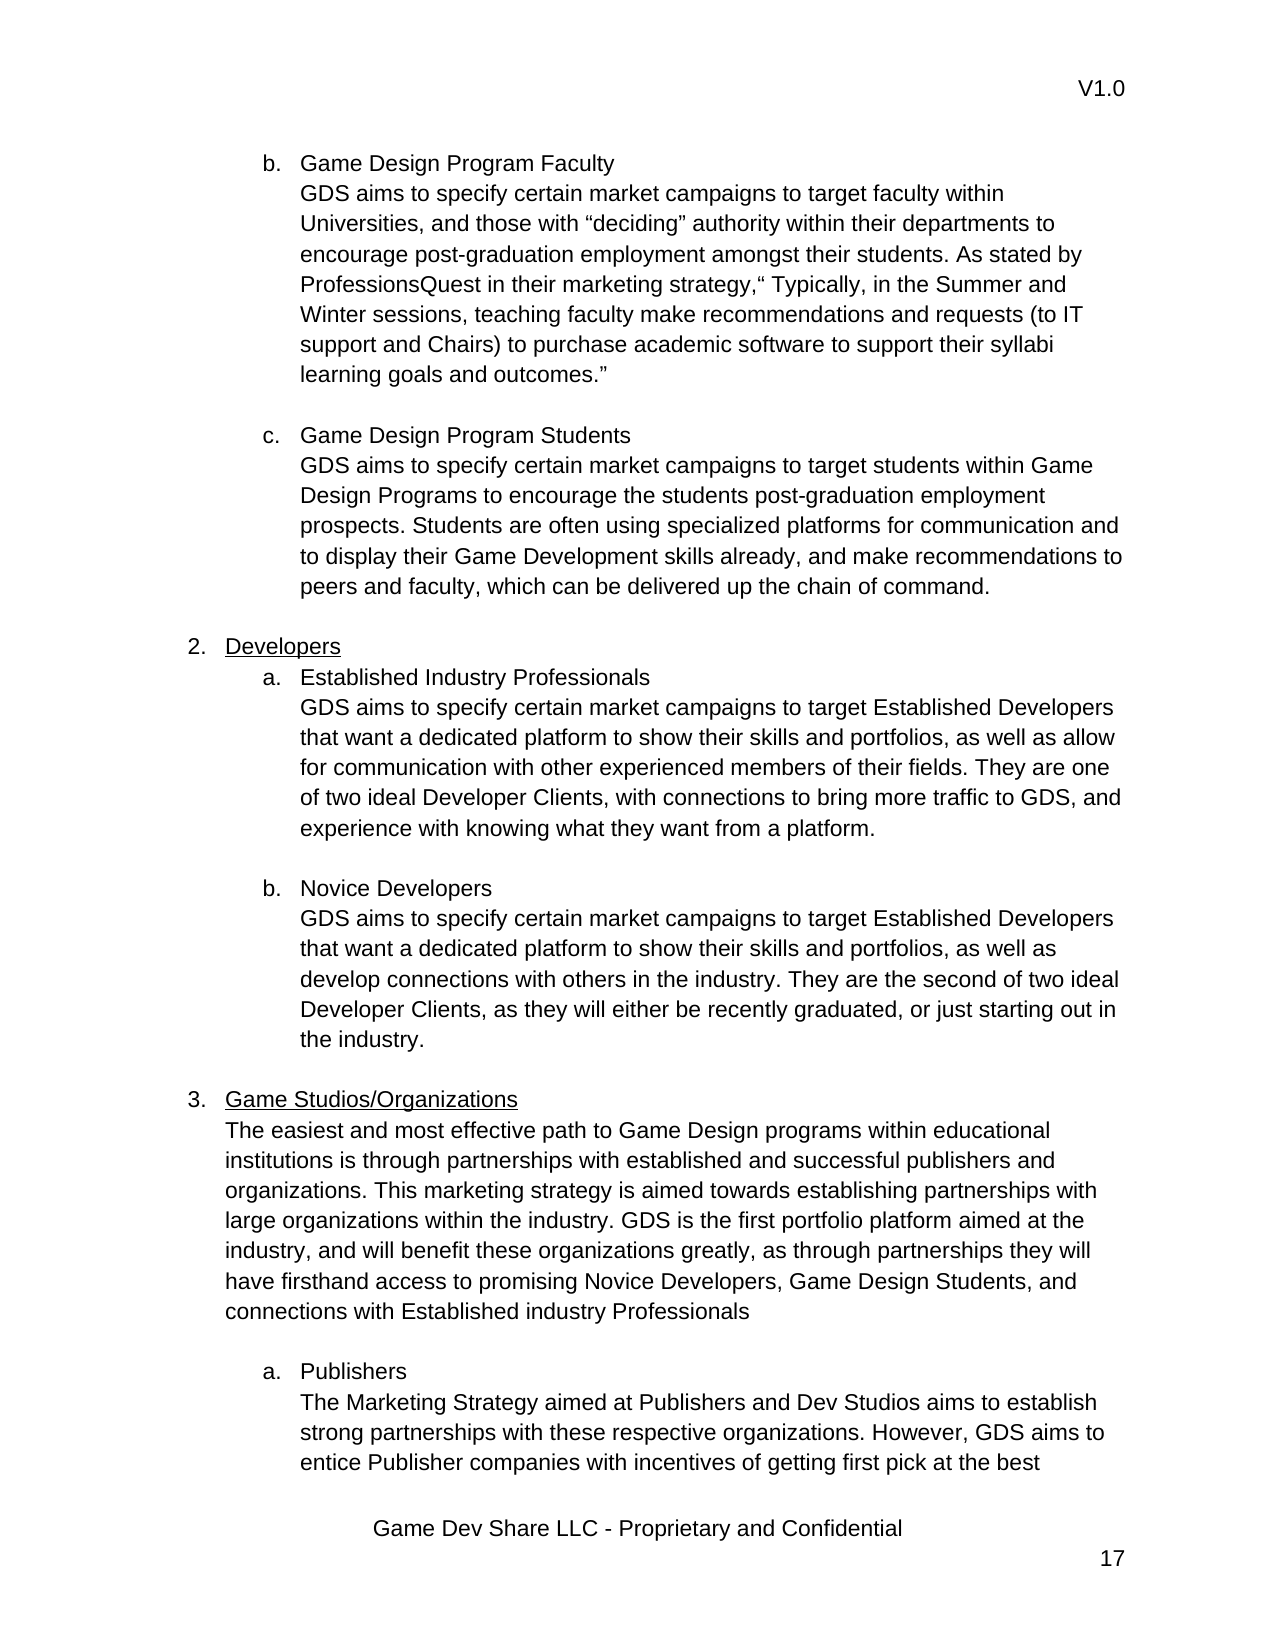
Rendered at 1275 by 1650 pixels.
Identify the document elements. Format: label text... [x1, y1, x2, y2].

text GDS aims to specify certain market campaigns to target Established Developers that want a dedicated platform to show their skills and portfolios, as well as allow for communication with other experienced members of their fields. They are one of two ideal Developer Clients, with connections to bring more traffic to GDS, and experience with knowing what they want from a platform. [300, 694, 1125, 841]
list Game Studios/Organizations [187, 1086, 1125, 1113]
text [300, 1388, 1125, 1475]
text The easiest and most effective path to Game Design programs within educational institutions is through partnerships with established and successful publishers and organizations. This marketing strategy is aimed towards establishing partnerships with large organizations within the industry. GDS is the first portfolio platform aimed at the industry, and will benefit these organizations greatly, as through partnerships they will have firsthand access to promising Novice Developers, Game Design Students, and connections with Established industry Professionals [225, 1117, 1125, 1324]
list Game Design Program Faculty [262, 150, 1125, 176]
list Developers [187, 633, 1125, 660]
text GDS aims to specify certain market campaigns to target Established Developers that want a dedicated platform to show their skills and portfolios, as well as develop connections with others in the industry. They are the second of two ideal Developer Clients, as they will either be recently graduated, or just starting out in the industry. [300, 905, 1125, 1052]
text GDS aims to specify certain market campaigns to target students within Game Design Programs to encourage the students post-graduation employment prospects. Students are often using specialized platforms for communication and to display their Game Development skills already, and make recommendations to peers and faculty, which can be delivered up the chain of command. [300, 452, 1125, 599]
list Publishers [262, 1358, 1125, 1385]
list Novice Developers [262, 875, 1125, 901]
list Established Industry Professionals [262, 663, 1125, 690]
list Game Design Program Students [262, 422, 1125, 448]
text GDS aims to specify certain market campaigns to target faculty within Universities, and those with “deciding” authority within their departments to encourage post-graduation employment amongst their students. As stated by ProfessionsQuest in their marketing strategy,“ Typically, in the Summer and Winter sessions, teaching faculty make recommendations and requests (to IT support and Chairs) to purchase academic software to support their syllabi learning goals and outcomes.” [300, 180, 1125, 388]
